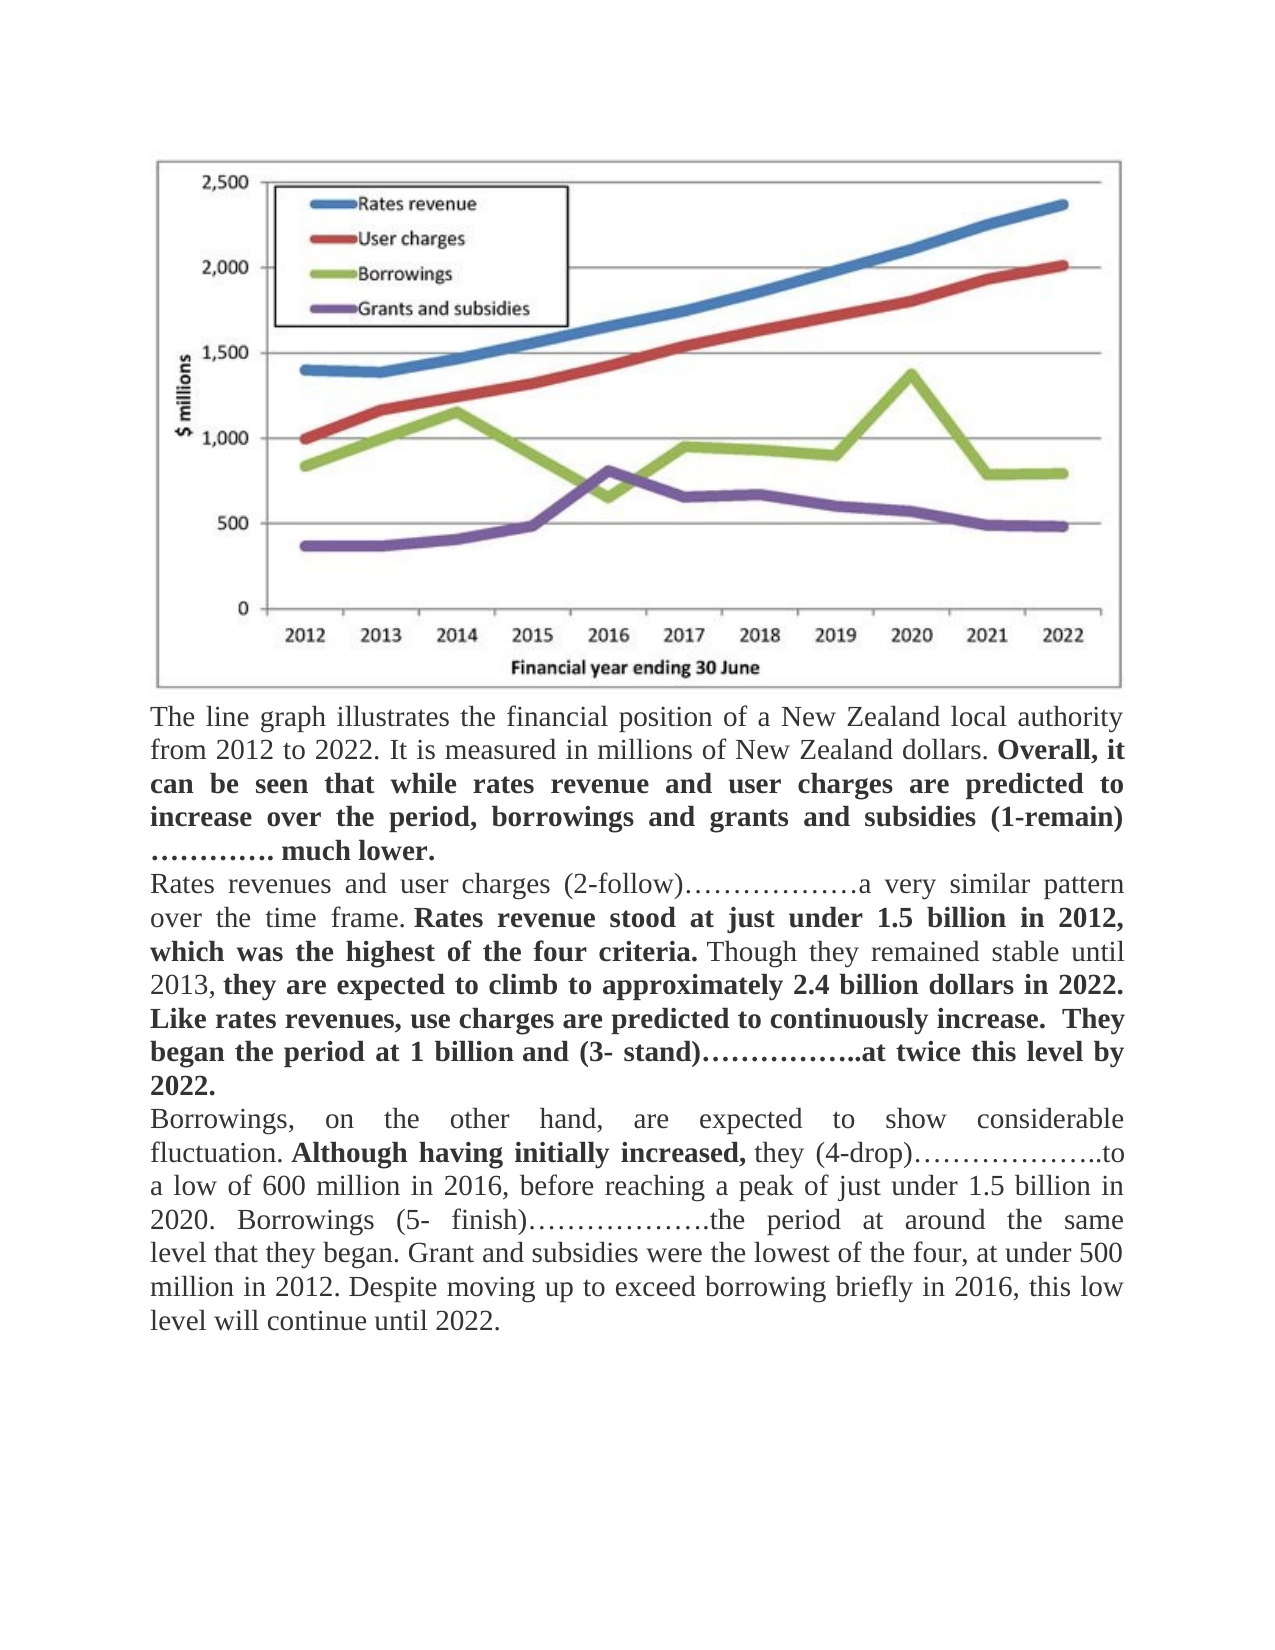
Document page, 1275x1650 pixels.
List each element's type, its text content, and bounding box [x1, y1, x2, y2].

text The line graph illustrates the financial position of a New Zealand local authority from 2012 to 2022. It is measured in millions of New Zealand dollars. Overall, it can be seen that while rates revenue and user charges are predicted to increase over the period, borrowings and grants and subsidies (1-remain)…………. much lower. [150, 699, 1125, 867]
text Rates revenues and user charges (2-follow)………………a very similar pattern over the time frame. Rates revenue stood at just under 1.5 billion in 2012, which was the highest of the four criteria. Though they remained stable until 2013, they are expected to climb to approximately 2.4 billion dollars in 2022. Like rates revenues, use charges are predicted to continuously increase. They began the period at 1 billion and (3- stand)……………..at twice this level by 2022. [150, 867, 1125, 1101]
picture [150, 150, 1133, 699]
text Borrowings, on the other hand, are expected to show considerable fluctuation. Although having initially increased, they (4-drop)………………..to a low of 600 million in 2016, before reaching a peak of just under 1.5 billion in 2020. Borrowings (5- finish)……………….the period at around the same level that they began. Grant and subsidies were the lowest of the four, at under 500 million in 2012. Despite moving up to exceed borrowing briefly in 2016, this low level will continue until 2022. [150, 1101, 1125, 1336]
